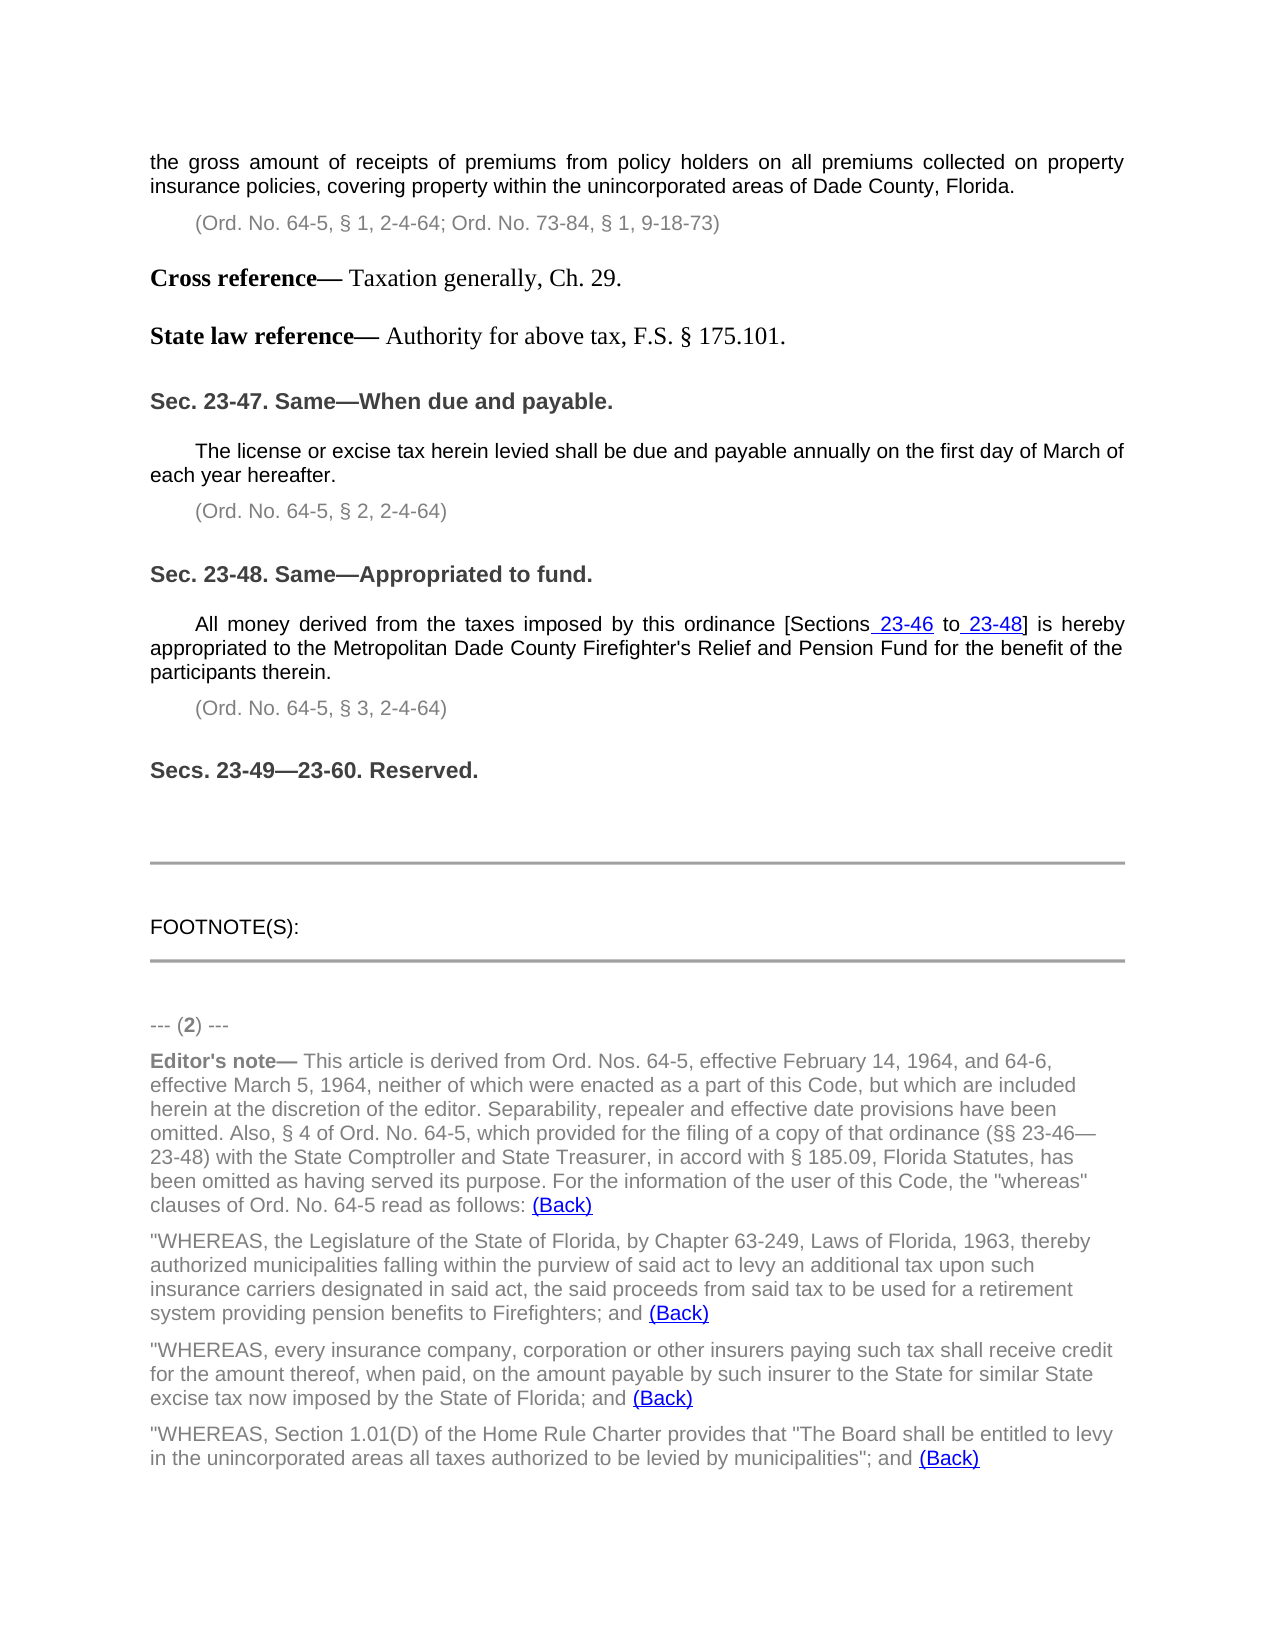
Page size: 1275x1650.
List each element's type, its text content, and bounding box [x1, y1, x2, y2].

text "WHEREAS, Section 1.01(D) of the Home Rule Charter provides that "The Board shall be entitled to levy in the unincorporated areas all taxes authorized to be levied by municipalities"; and (Back) [150, 1422, 1125, 1470]
text (Ord. No. 64-5, § 1, 2-4-64; Ord. No. 73-84, § 1, 9-18-73) [195, 210, 1125, 234]
text Sec. 23-47. Same—When due and payable. [150, 388, 1125, 414]
text State law reference— Authority for above tax, F.S. § 175.101. [150, 321, 1125, 350]
text FOOTNOTE(S): [150, 914, 1125, 938]
text --- (2) --- [150, 1012, 1125, 1036]
text Secs. 23-49—23-60. Reserved. [150, 757, 1125, 784]
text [150, 150, 1125, 198]
text All money derived from the taxes imposed by this ordinance [Sections 23-46 to 23-48] is hereby appropriated to the Metropolitan Dade County Firefighter's Relief and Pension Fund for the benefit of the participants therein. [150, 612, 1125, 683]
text "WHEREAS, the Legislature of the State of Florida, by Chapter 63-249, Laws of Florida, 1963, thereby authorized municipalities falling within the purview of said act to levy an additional tax upon such insurance carriers designated in said act, the said proceeds from said tax to be used for a retirement system providing pension benefits to Firefighters; and (Back) [150, 1229, 1125, 1325]
text (Ord. No. 64-5, § 2, 2-4-64) [195, 499, 1125, 523]
text "WHEREAS, every insurance company, corporation or other insurers paying such tax shall receive credit for the amount thereof, when paid, on the amount payable by such insurer to the State for similar State excise tax now imposed by the State of Florida; and (Back) [150, 1337, 1125, 1409]
text Cross reference— Taxation generally, Ch. 29. [150, 263, 1125, 292]
text Editor's note— This article is derived from Ord. Nos. 64-5, effective February 14, 1964, and 64-6, effective March 5, 1964, neither of which were enacted as a part of this Code, but which are included herein at the discretion of the editor. Separability, repealer and effective date provisions have been omitted. Also, § 4 of Ord. No. 64-5, which provided for the filing of a copy of that ordinance (§§ 23-46—23-48) with the State Comptroller and State Treasurer, in accord with § 185.09, Florida Statutes, has been omitted as having served its purpose. For the information of the user of this Code, the "whereas" clauses of Ord. No. 64-5 read as follows: (Back) [150, 1049, 1125, 1217]
text The license or excise tax herein levied shall be due and payable annually on the first day of March of each year hereafter. [150, 439, 1125, 487]
text Sec. 23-48. Same—Appropriated to fund. [150, 561, 1125, 587]
text (Ord. No. 64-5, § 3, 2-4-64) [195, 696, 1125, 720]
